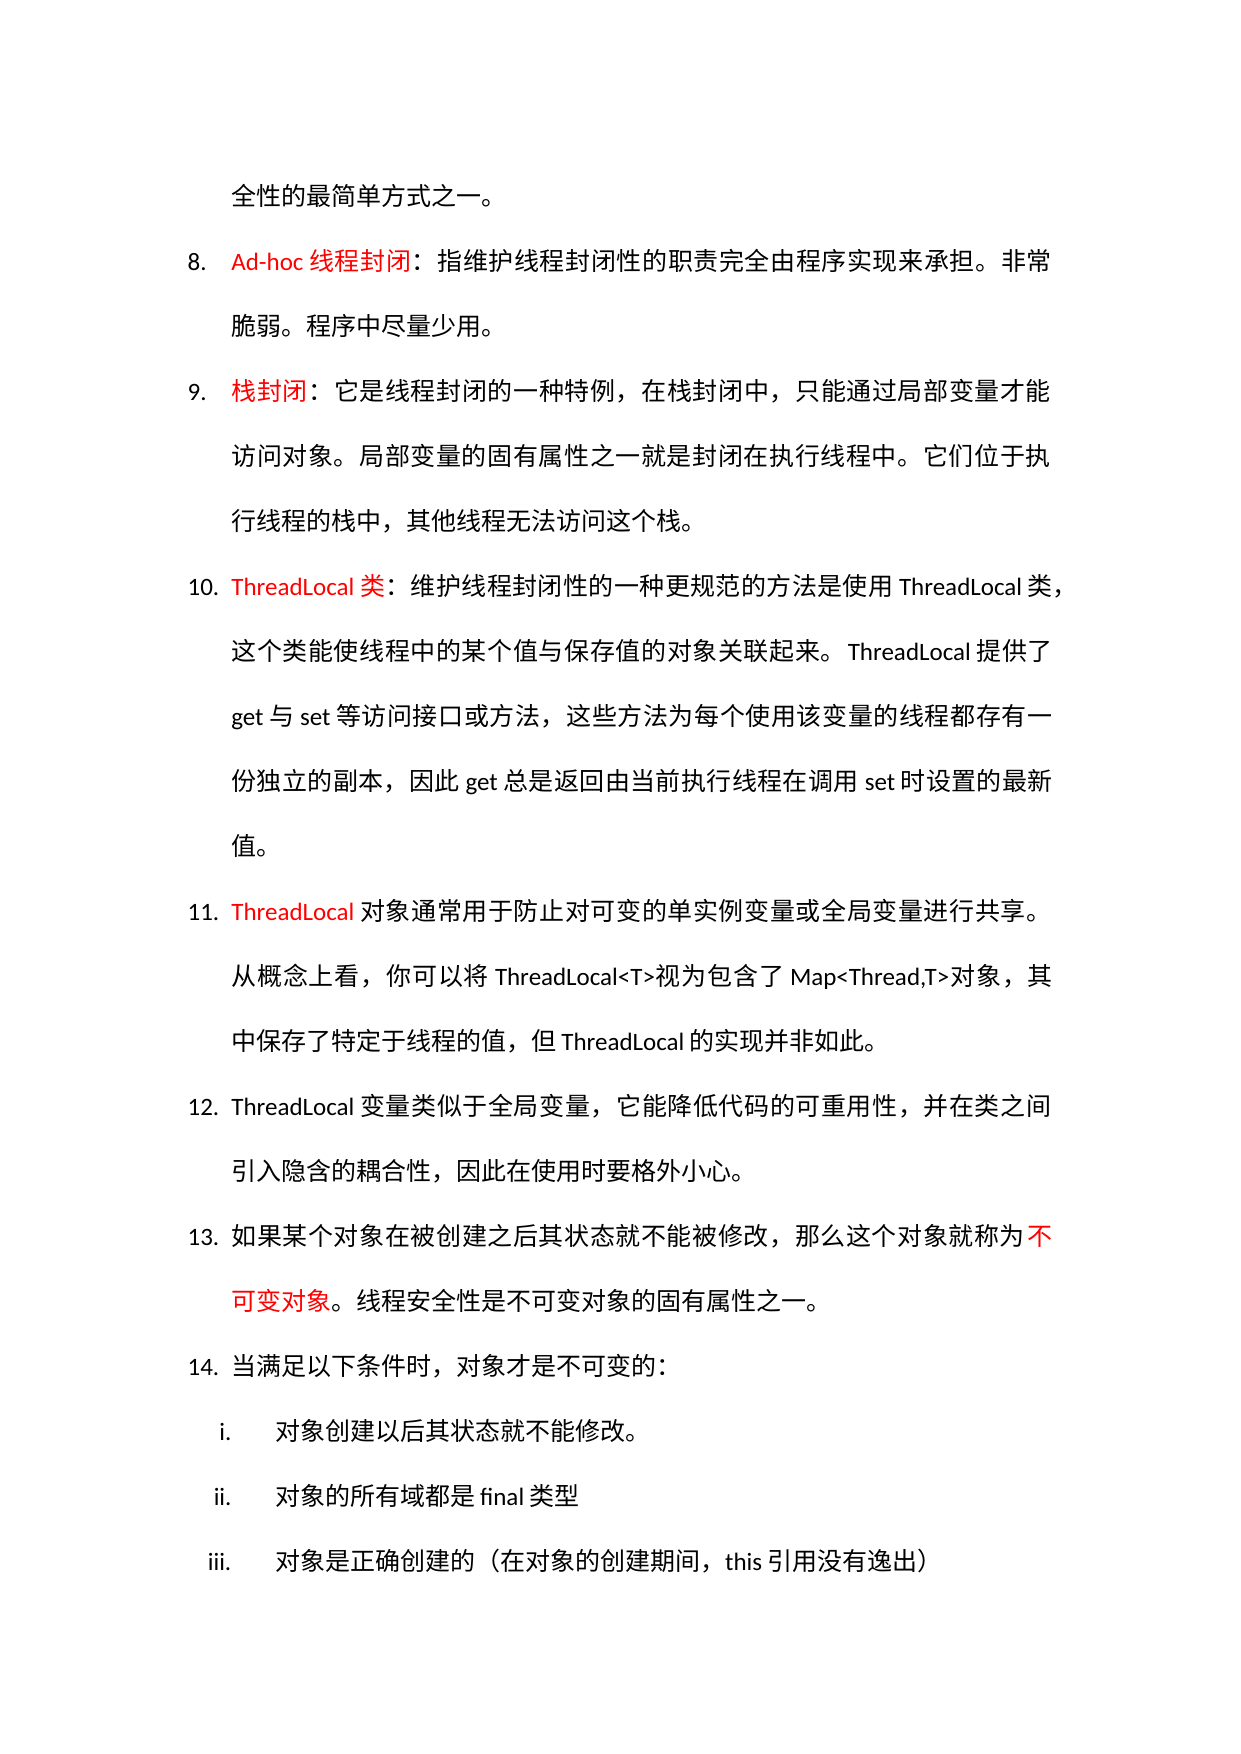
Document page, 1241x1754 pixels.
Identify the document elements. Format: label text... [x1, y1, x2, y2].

list 如果某个对象在被创建之后其状态就不能被修改，那么这个对象就称为不可变对象。线程安全性是不可变对象的固有属性之一。 [187, 1202, 1053, 1332]
list 对象的所有域都是final类型 [231, 1462, 1053, 1527]
list ThreadLocal对象通常用于防止对可变的单实例变量或全局变量进行共享。从概念上看，你可以将ThreadLocal<T>视为包含了Map<Thread,T>对象，其中保存了特定于线程的值，但ThreadLocal的实现并非如此。 [187, 877, 1053, 1072]
list ThreadLocal变量类似于全局变量，它能降低代码的可重用性，并在类之间引入隐含的耦合性，因此在使用时要格外小心。 [187, 1072, 1053, 1202]
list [187, 162, 1053, 227]
list 对象是正确创建的（在对象的创建期间，this引用没有逸出） [231, 1527, 1053, 1592]
list Ad-hoc线程封闭：指维护线程封闭性的职责完全由程序实现来承担。非常脆弱。程序中尽量少用。 [187, 227, 1053, 357]
list 栈封闭：它是线程封闭的一种特例，在栈封闭中，只能通过局部变量才能访问对象。局部变量的固有属性之一就是封闭在执行线程中。它们位于执行线程的栈中，其他线程无法访问这个栈。 [187, 357, 1053, 552]
list 当满足以下条件时，对象才是不可变的： [187, 1332, 1053, 1397]
list 对象创建以后其状态就不能修改。 [231, 1397, 1053, 1462]
list ThreadLocal类：维护线程封闭性的一种更规范的方法是使用ThreadLocal类，这个类能使线程中的某个值与保存值的对象关联起来。ThreadLocal提供了get与set等访问接口或方法，这些方法为每个使用该变量的线程都存有一份独立的副本，因此get总是返回由当前执行线程在调用set时设置的最新值。 [187, 552, 1053, 877]
